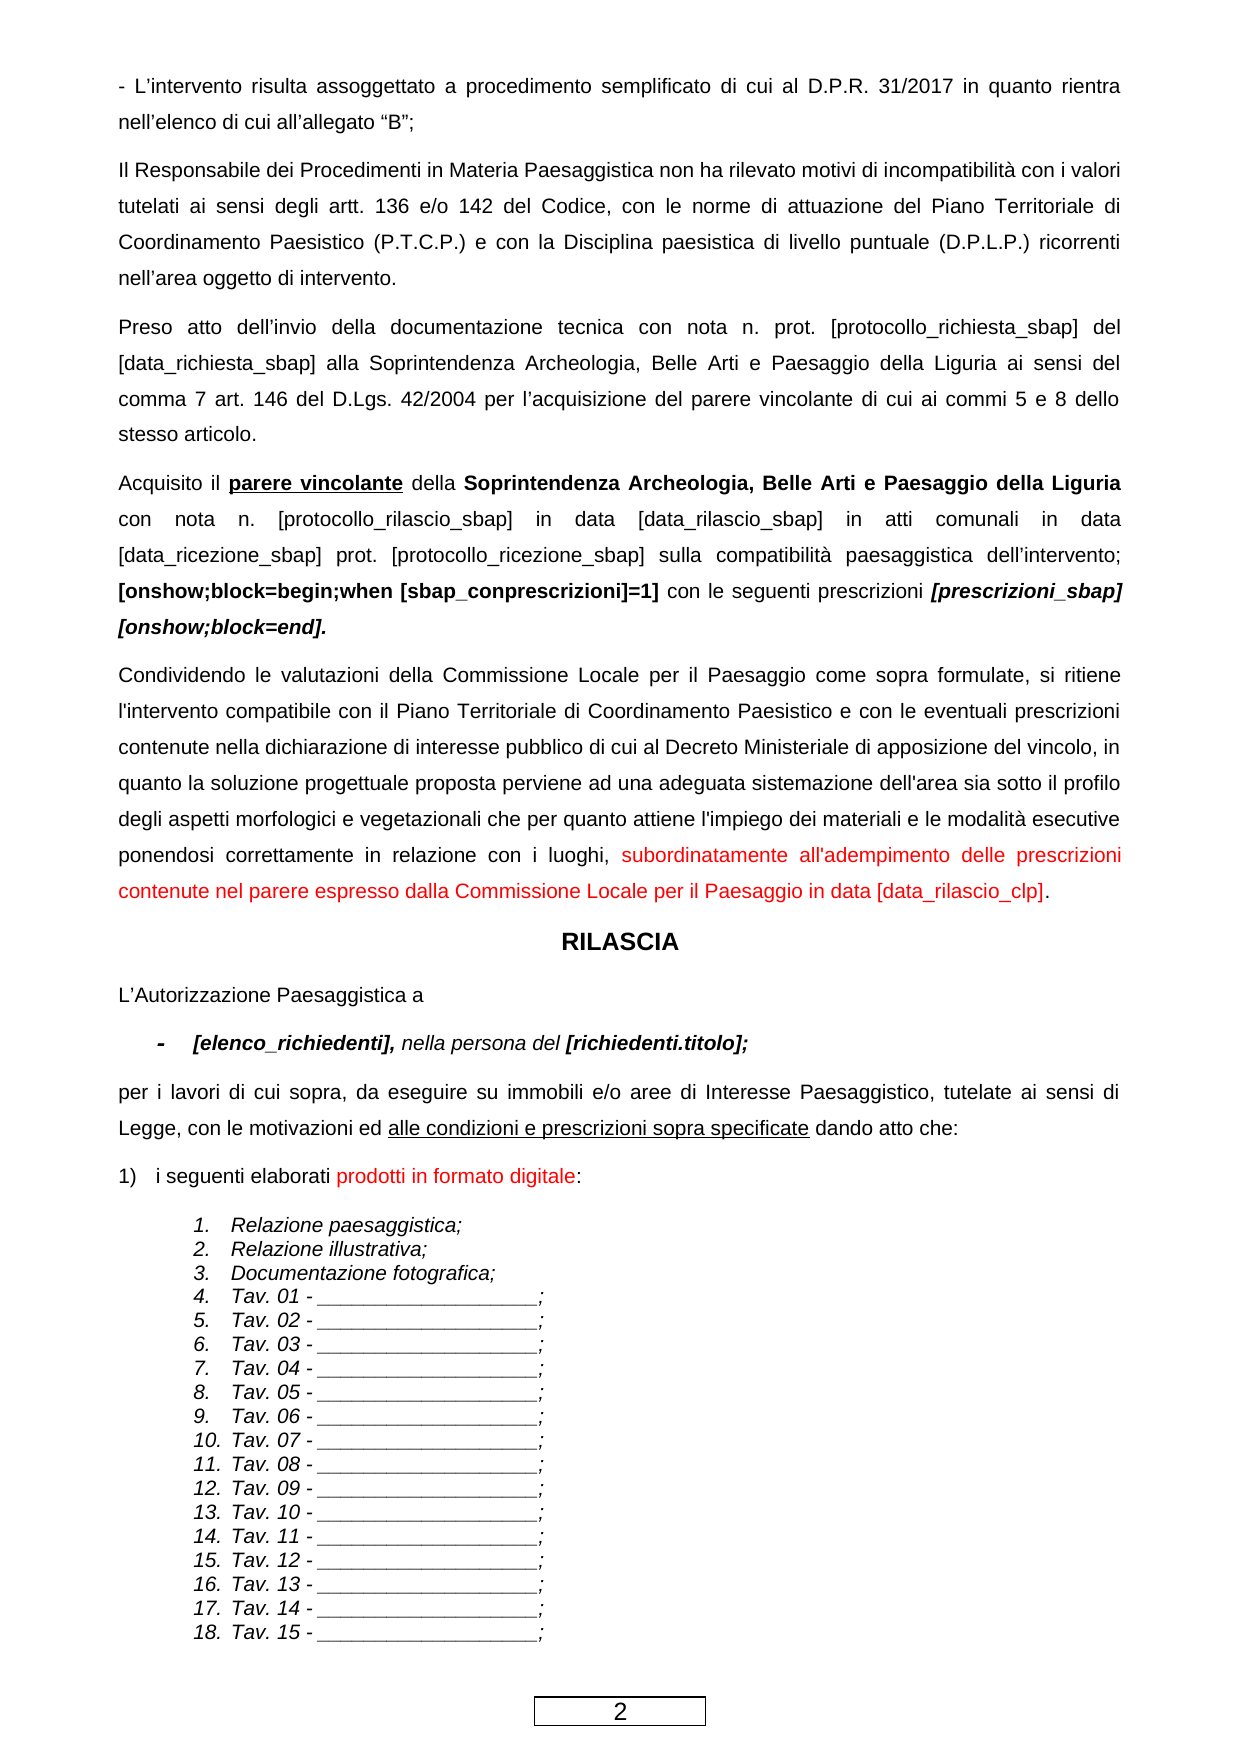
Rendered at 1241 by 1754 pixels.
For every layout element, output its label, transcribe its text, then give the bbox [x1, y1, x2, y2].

list Tav. 12 - ___________________; [193, 1548, 1122, 1572]
list Documentazione fotografica; [193, 1260, 1122, 1284]
text Condividendo le valutazioni della Commissione Locale per il Paesaggio come sopra formulate, si ritiene l'intervento compatibile con il Piano Territoriale di Coordinamento Paesistico e con le eventuali prescrizioni contenute nella dichiarazione di interesse pubblico di cui al Decreto Ministeriale di apposizione del vincolo, in quanto la soluzione progettuale proposta perviene ad una adeguata sistemazione dell'area sia sotto il profilo degli aspetti morfologici e vegetazionali che per quanto attiene l'impiego dei materiali e le modalità esecutive ponendosi correttamente in relazione con i luoghi, subordinatamente all'adempimento delle prescrizioni contenute nel parere espresso dalla Commissione Locale per il Paesaggio in data [data_rilascio_clp]. [118, 663, 1122, 902]
list Tav. 06 - ___________________; [193, 1404, 1122, 1428]
list Tav. 09 - ___________________; [193, 1476, 1122, 1500]
list i seguenti elaborati prodotti in formato digitale: [118, 1164, 1122, 1188]
text Acquisito il parere vincolante della Soprintendenza Archeologia, Belle Arti e Paesaggio della Liguria con nota n. [protocollo_rilascio_sbap] in data [data_rilascio_sbap] in atti comunali in data [data_ricezione_sbap] prot. [protocollo_ricezione_sbap] sulla compatibilità paesaggistica dell’intervento; [onshow;block=begin;when [sbap_conprescrizioni]=1] con le seguenti prescrizioni [prescrizioni_sbap][onshow;block=end]. [118, 471, 1122, 638]
text - L’intervento risulta assoggettato a procedimento semplificato di cui al D.P.R. 31/2017 in quanto rientra nell’elenco di cui all’allegato “B”; [118, 74, 1122, 134]
list Tav. 03 - ___________________; [193, 1332, 1122, 1356]
list Relazione paesaggistica; [193, 1212, 1122, 1236]
list Tav. 14 - ___________________; [193, 1596, 1122, 1620]
text L’Autorizzazione Paesaggistica a [118, 983, 1122, 1007]
list Tav. 04 - ___________________; [193, 1356, 1122, 1380]
list Relazione illustrativa; [193, 1236, 1122, 1260]
list Tav. 13 - ___________________; [193, 1572, 1122, 1596]
list Tav. 15 - ___________________; [193, 1620, 1122, 1644]
list Tav. 05 - ___________________; [193, 1380, 1122, 1404]
text Preso atto dell’invio della documentazione tecnica con nota n. prot. [protocollo_richiesta_sbap] del [data_richiesta_sbap] alla Soprintendenza Archeologia, Belle Arti e Paesaggio della Liguria ai sensi del comma 7 art. 146 del D.Lgs. 42/2004 per l’acquisizione del parere vincolante di cui ai commi 5 e 8 dello stesso articolo. [118, 314, 1122, 446]
list Tav. 10 - ___________________; [193, 1500, 1122, 1524]
list Tav. 01 - ___________________; [193, 1284, 1122, 1308]
text per i lavori di cui sopra, da eseguire su immobili e/o aree di Interesse Paesaggistico, tutelate ai sensi di Legge, con le motivazioni ed alle condizioni e prescrizioni sopra specificate dando atto che: [118, 1079, 1122, 1139]
list Tav. 07 - ___________________; [193, 1428, 1122, 1452]
list [elenco_richiedenti], nella persona del [richiedenti.titolo]; [156, 1031, 1122, 1055]
text RILASCIA [118, 927, 1122, 956]
list Tav. 02 - ___________________; [193, 1308, 1122, 1332]
list Tav. 11 - ___________________; [193, 1524, 1122, 1548]
list Tav. 08 - ___________________; [193, 1452, 1122, 1476]
text Il Responsabile dei Procedimenti in Materia Paesaggistica non ha rilevato motivi di incompatibilità con i valori tutelati ai sensi degli artt. 136 e/o 142 del Codice, con le norme di attuazione del Piano Territoriale di Coordinamento Paesistico (P.T.C.P.) e con la Disciplina paesistica di livello puntuale (D.P.L.P.) ricorrenti nell’area oggetto di intervento. [118, 158, 1122, 290]
